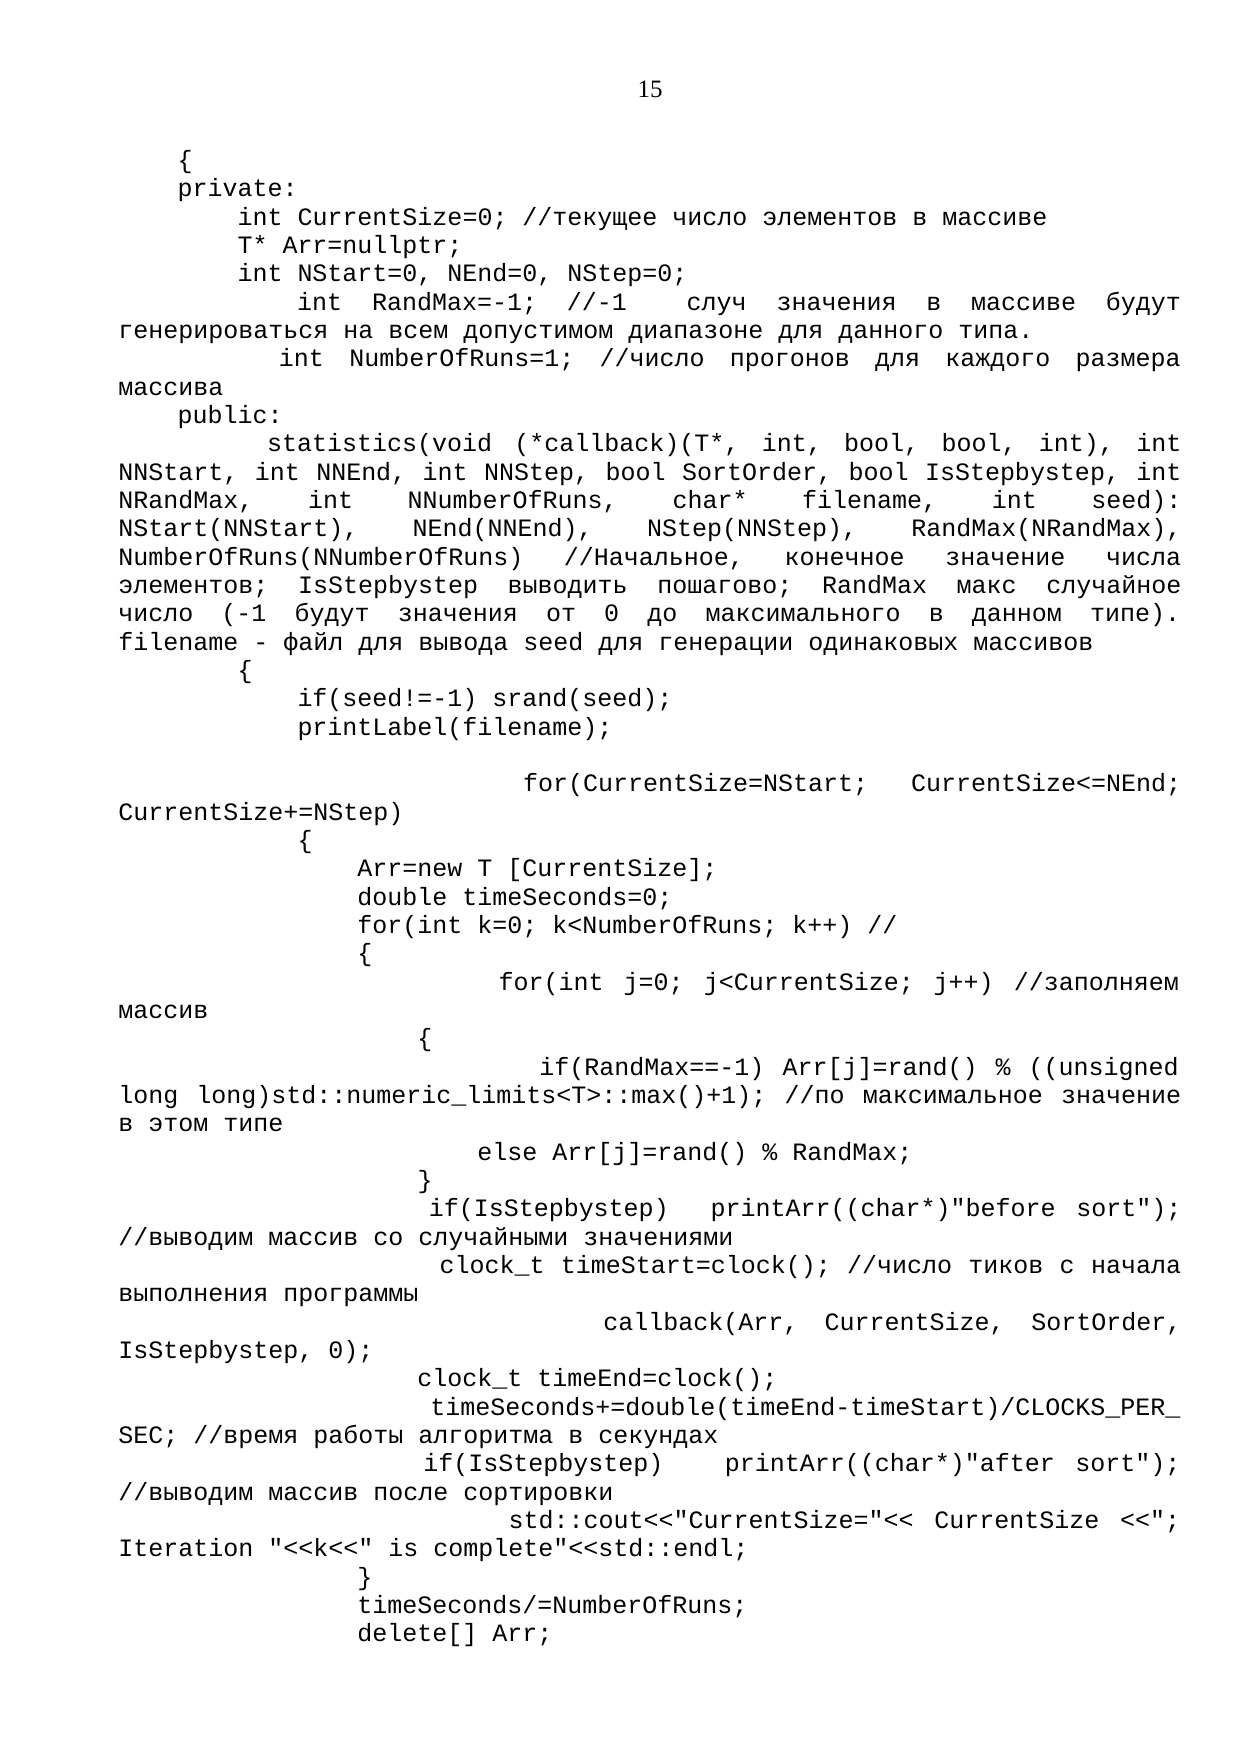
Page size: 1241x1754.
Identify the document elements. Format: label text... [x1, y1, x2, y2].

text public: [118, 403, 1181, 431]
text } [118, 1564, 1181, 1593]
text printLabel(filename); [118, 714, 1181, 743]
text { [118, 148, 1181, 176]
text if(seed!=-1) srand(seed); [118, 686, 1181, 714]
text statistics(void (*callback)(T*, int, bool, bool, int), int NNStart, int NNEnd, int NNStep, bool SortOrder, bool IsStepbystep, int NRandMax, int NNumberOfRuns, char* filename, int seed): NStart(NNStart), NEnd(NNEnd), NStep(NNStep), RandMax(NRandMax), NumberOfRuns(NNumberOfRuns) //Начальное, конечное значение числа элементов; IsStepbystep выводить пошагово; RandMax макс случайное число (-1 будут значения от 0 до максимального в данном типе). filename - файл для вывода seed для генерации одинаковых массивов [118, 431, 1181, 658]
text if(RandMax==-1) Arr[j]=rand() % ((unsigned long long)std::numeric_limits<T>::max()+1); //по максимальное значение в этом типе [118, 1054, 1181, 1139]
text if(IsStepbystep) printArr((char*)"before sort"); //выводим массив со случайными значениями [118, 1196, 1181, 1253]
text int CurrentSize=0; //текущее число элементов в массиве [118, 204, 1181, 233]
text int RandMax=-1; //-1 случ значения в массиве будут генерироваться на всем допустимом диапазоне для данного типа. [118, 289, 1181, 346]
text clock_t timeEnd=clock(); [118, 1366, 1181, 1394]
text Arr=new T [CurrentSize]; [118, 856, 1181, 884]
text double timeSeconds=0; [118, 884, 1181, 913]
text { [118, 828, 1181, 856]
text else Arr[j]=rand() % RandMax; [118, 1139, 1181, 1168]
text timeSeconds/=NumberOfRuns; [118, 1593, 1181, 1621]
text int NStart=0, NEnd=0, NStep=0; [118, 261, 1181, 289]
text { [118, 1026, 1181, 1054]
text delete[] Arr; [118, 1621, 1181, 1649]
text clock_t timeStart=clock(); //число тиков с начала выполнения программы [118, 1253, 1181, 1309]
text T* Arr=nullptr; [118, 233, 1181, 261]
text for(int j=0; j<CurrentSize; j++) //заполняем массив [118, 969, 1181, 1026]
text { [118, 941, 1181, 969]
text { [118, 658, 1181, 686]
text for(int k=0; k<NumberOfRuns; k++) // [118, 913, 1181, 941]
text if(IsStepbystep) printArr((char*)"after sort"); //выводим массив после сортировки [118, 1451, 1181, 1508]
text callback(Arr, CurrentSize, SortOrder, IsStepbystep, 0); [118, 1309, 1181, 1366]
text } [118, 1168, 1181, 1196]
text int NumberOfRuns=1; //число прогонов для каждого размера массива [118, 346, 1181, 403]
text timeSeconds+=double(timeEnd-timeStart)/CLOCKS_PER_SEC; //время работы алгоритма в секундах [118, 1394, 1181, 1451]
text for(CurrentSize=NStart; CurrentSize<=NEnd; CurrentSize+=NStep) [118, 771, 1181, 828]
text std::cout<<"CurrentSize="<< CurrentSize <<"; Iteration "<<k<<" is complete"<<std::endl; [118, 1508, 1181, 1564]
text private: [118, 176, 1181, 204]
